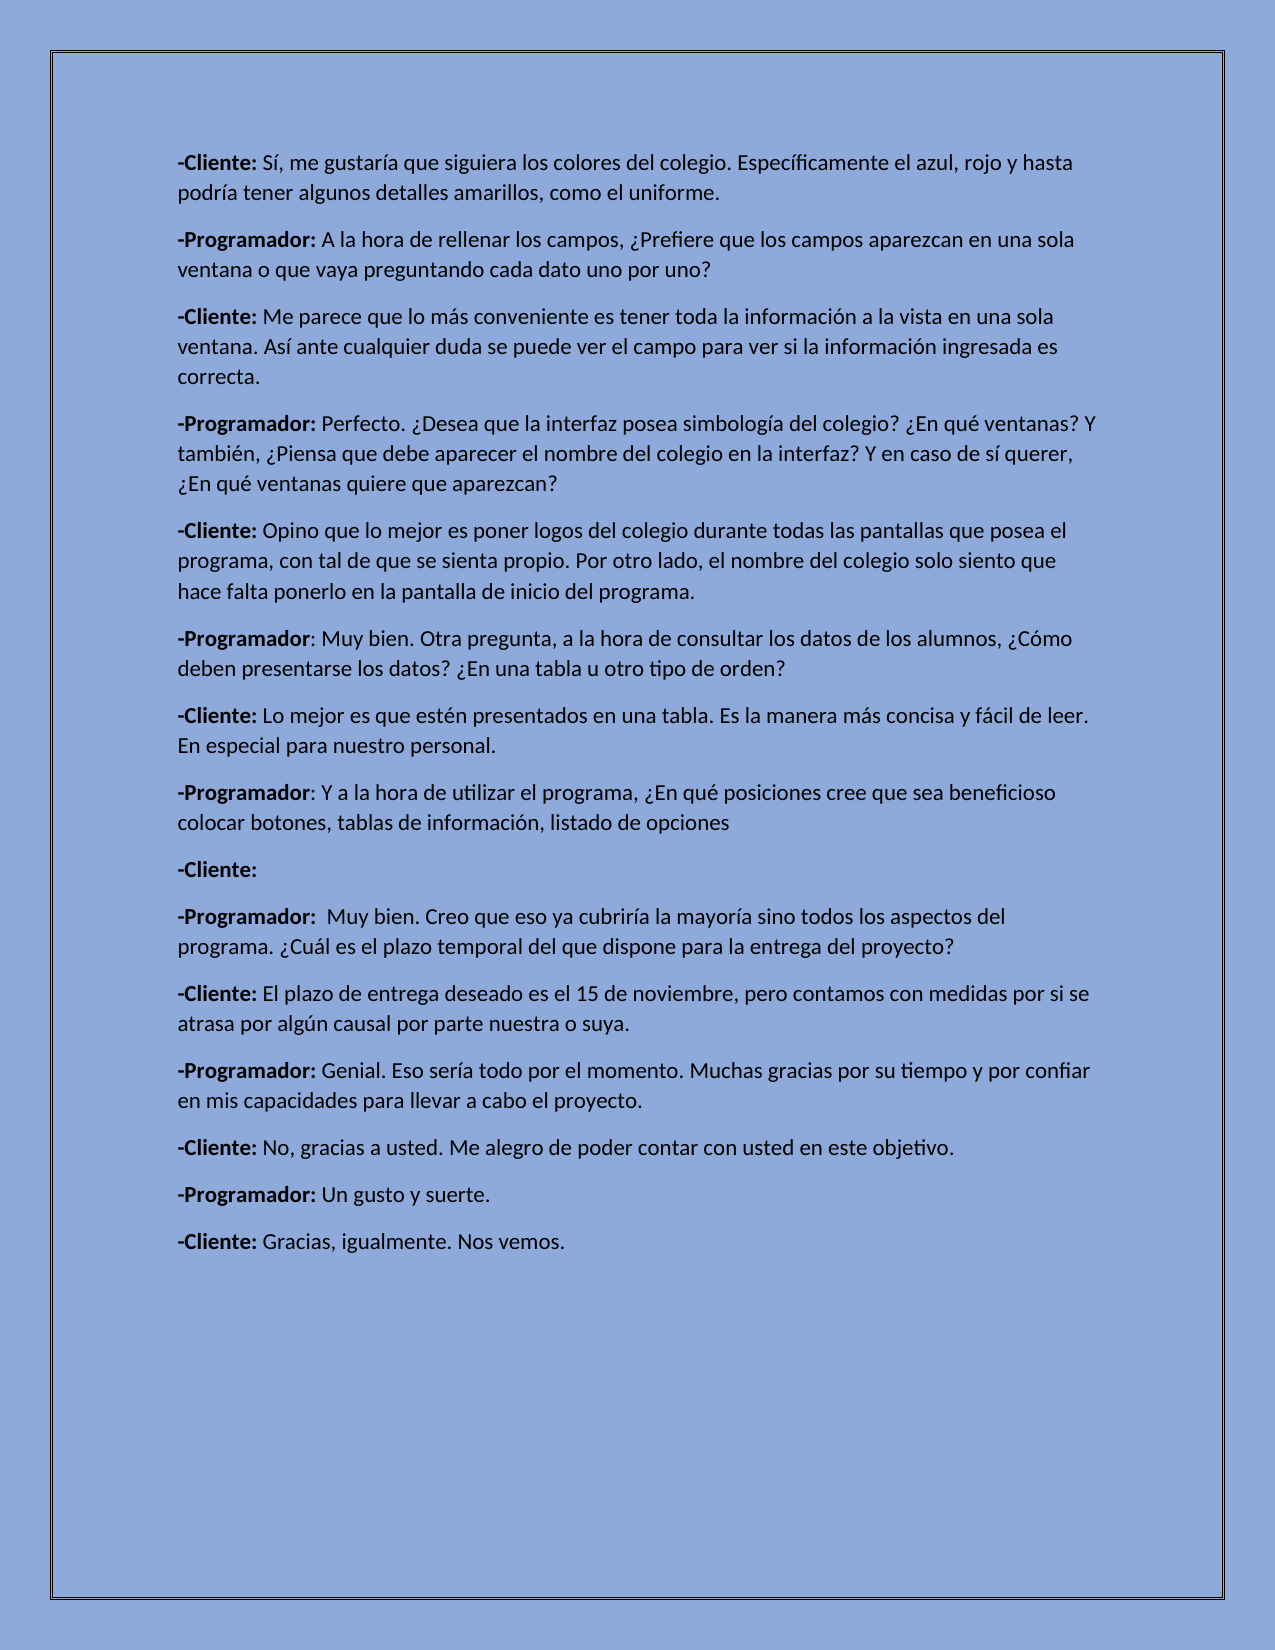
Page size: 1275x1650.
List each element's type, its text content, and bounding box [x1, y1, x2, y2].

text -Cliente: No, gracias a usted. Me alegro de poder contar con usted en este objetivo. [177, 1133, 1098, 1161]
text -Programador: Muy bien. Otra pregunta, a la hora de consultar los datos de los alumnos, ¿Cómo deben presentarse los datos? ¿En una tabla u otro tipo de orden? [177, 624, 1098, 682]
text -Cliente: [177, 855, 1098, 883]
text -Programador: Muy bien. Creo que eso ya cubriría la mayoría sino todos los aspectos del programa. ¿Cuál es el plazo temporal del que dispone para la entrega del proyecto? [177, 902, 1098, 960]
text -Programador: Genial. Eso sería todo por el momento. Muchas gracias por su tiempo y por confiar en mis capacidades para llevar a cabo el proyecto. [177, 1056, 1098, 1114]
text -Cliente: El plazo de entrega deseado es el 15 de noviembre, pero contamos con medidas por si se atrasa por algún causal por parte nuestra o suya. [177, 979, 1098, 1037]
text -Programador: A la hora de rellenar los campos, ¿Prefiere que los campos aparezcan en una sola ventana o que vaya preguntando cada dato uno por uno? [177, 225, 1098, 283]
text -Programador: Perfecto. ¿Desea que la interfaz posea simbología del colegio? ¿En qué ventanas? Y también, ¿Piensa que debe aparecer el nombre del colegio en la interfaz? Y en caso de sí querer, ¿En qué ventanas quiere que aparezcan? [177, 409, 1098, 497]
text -Programador: Y a la hora de utilizar el programa, ¿En qué posiciones cree que sea beneficioso colocar botones, tablas de información, listado de opciones [177, 778, 1098, 836]
text -Cliente: Gracias, igualmente. Nos vemos. [177, 1227, 1098, 1255]
text -Cliente: Lo mejor es que estén presentados en una tabla. Es la manera más concisa y fácil de leer. En especial para nuestro personal. [177, 701, 1098, 759]
text -Cliente: Me parece que lo más conveniente es tener toda la información a la vista en una sola ventana. Así ante cualquier duda se puede ver el campo para ver si la información ingresada es correcta. [177, 302, 1098, 390]
text -Cliente: Opino que lo mejor es poner logos del colegio durante todas las pantallas que posea el programa, con tal de que se sienta propio. Por otro lado, el nombre del colegio solo siento que hace falta ponerlo en la pantalla de inicio del programa. [177, 516, 1098, 605]
text -Cliente: Sí, me gustaría que siguiera los colores del colegio. Específicamente el azul, rojo y hasta podría tener algunos detalles amarillos, como el uniforme. [177, 148, 1098, 206]
text -Programador: Un gusto y suerte. [177, 1180, 1098, 1208]
